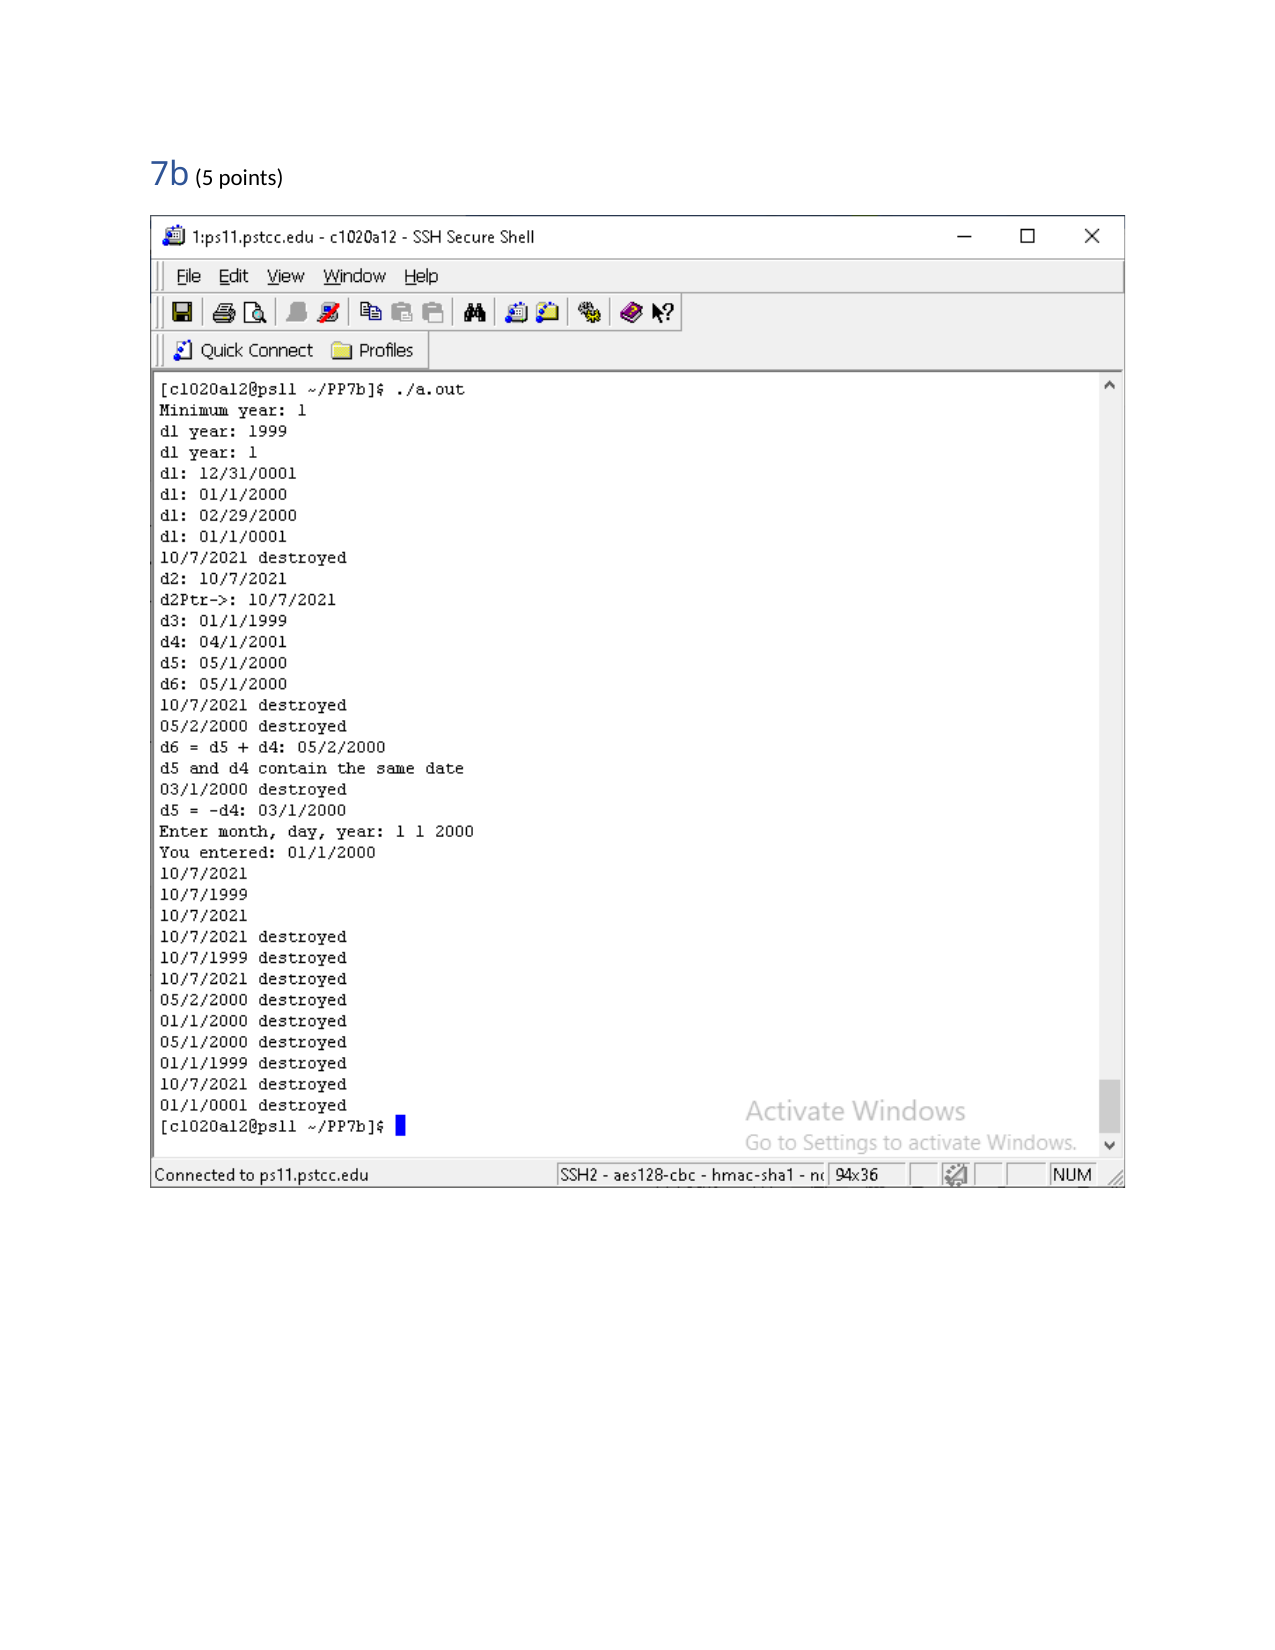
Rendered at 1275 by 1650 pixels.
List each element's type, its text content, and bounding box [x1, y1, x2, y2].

text 7b (5 points) [150, 150, 1125, 195]
picture [150, 215, 1125, 1188]
